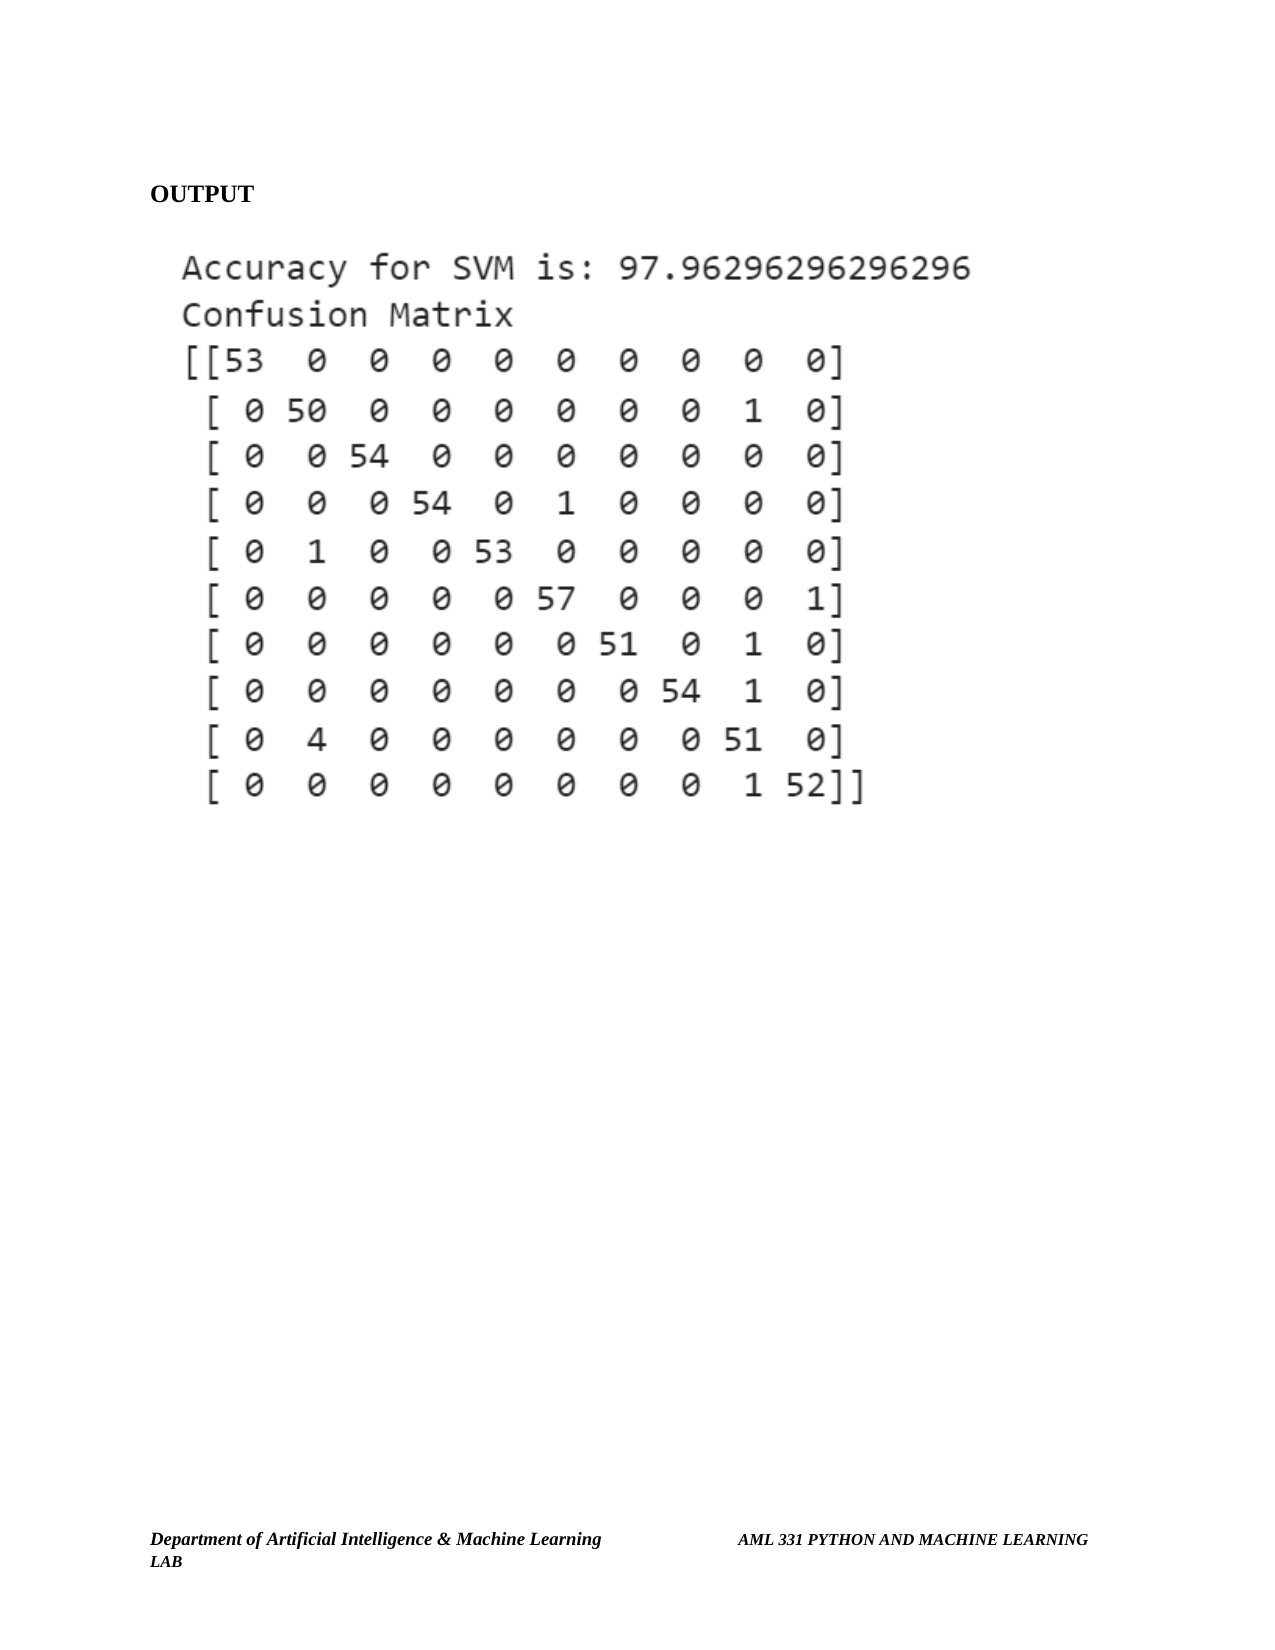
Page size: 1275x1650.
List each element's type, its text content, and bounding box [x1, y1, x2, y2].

picture [150, 237, 1011, 817]
text OUTPUT [150, 179, 1125, 208]
